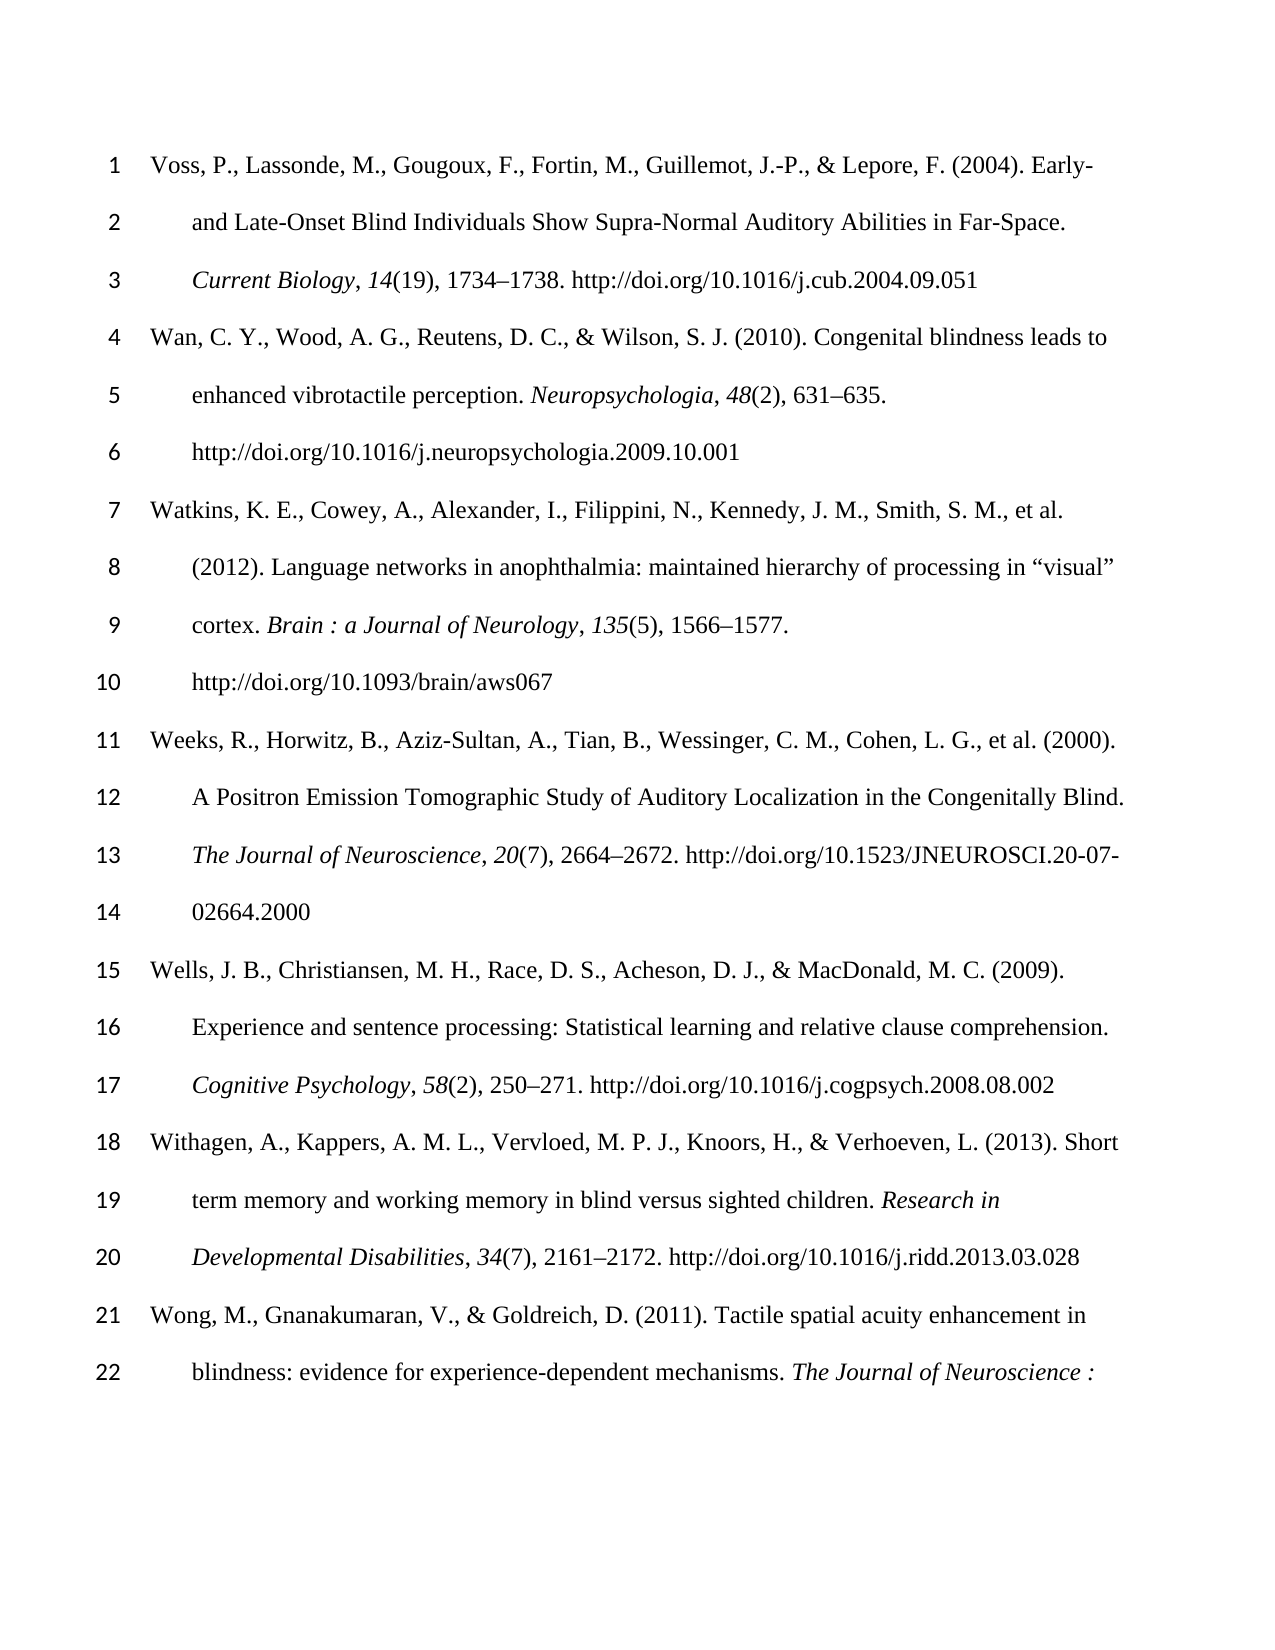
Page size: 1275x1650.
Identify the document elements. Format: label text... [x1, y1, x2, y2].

text Voss, P., Lassonde, M., Gougoux, F., Fortin, M., Guillemot, J.-P., & Lepore, F. (2004). Early- and Late-Onset Blind Individuals Show Supra-Normal Auditory Abilities in Far-Space. Current Biology, 14(19), 1734–1738. http://doi.org/10.1016/j.cub.2004.09.051 [150, 150, 1125, 294]
text Wells, J. B., Christiansen, M. H., Race, D. S., Acheson, D. J., & MacDonald, M. C. (2009). Experience and sentence processing: Statistical learning and relative clause comprehension. Cognitive Psychology, 58(2), 250–271. http://doi.org/10.1016/j.cogpsych.2008.08.002 [150, 955, 1125, 1099]
text Watkins, K. E., Cowey, A., Alexander, I., Filippini, N., Kennedy, J. M., Smith, S. M., et al. (2012). Language networks in anophthalmia: maintained hierarchy of processing in “visual” cortex. Brain : a Journal of Neurology, 135(5), 1566–1577. http://doi.org/10.1093/brain/aws067 [150, 495, 1125, 696]
text Withagen, A., Kappers, A. M. L., Vervloed, M. P. J., Knoors, H., & Verhoeven, L. (2013). Short term memory and working memory in blind versus sighted children. Research in Developmental Disabilities, 34(7), 2161–2172. http://doi.org/10.1016/j.ridd.2013.03.028 [150, 1127, 1125, 1271]
text Wan, C. Y., Wood, A. G., Reutens, D. C., & Wilson, S. J. (2010). Congenital blindness leads to enhanced vibrotactile perception. Neuropsychologia, 48(2), 631–635. http://doi.org/10.1016/j.neuropsychologia.2009.10.001 [150, 322, 1125, 466]
text Weeks, R., Horwitz, B., Aziz-Sultan, A., Tian, B., Wessinger, C. M., Cohen, L. G., et al. (2000). A Positron Emission Tomographic Study of Auditory Localization in the Congenitally Blind. The Journal of Neuroscience, 20(7), 2664–2672. http://doi.org/10.1523/JNEUROSCI.20-07-02664.2000 [150, 725, 1125, 926]
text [150, 1300, 1125, 1386]
